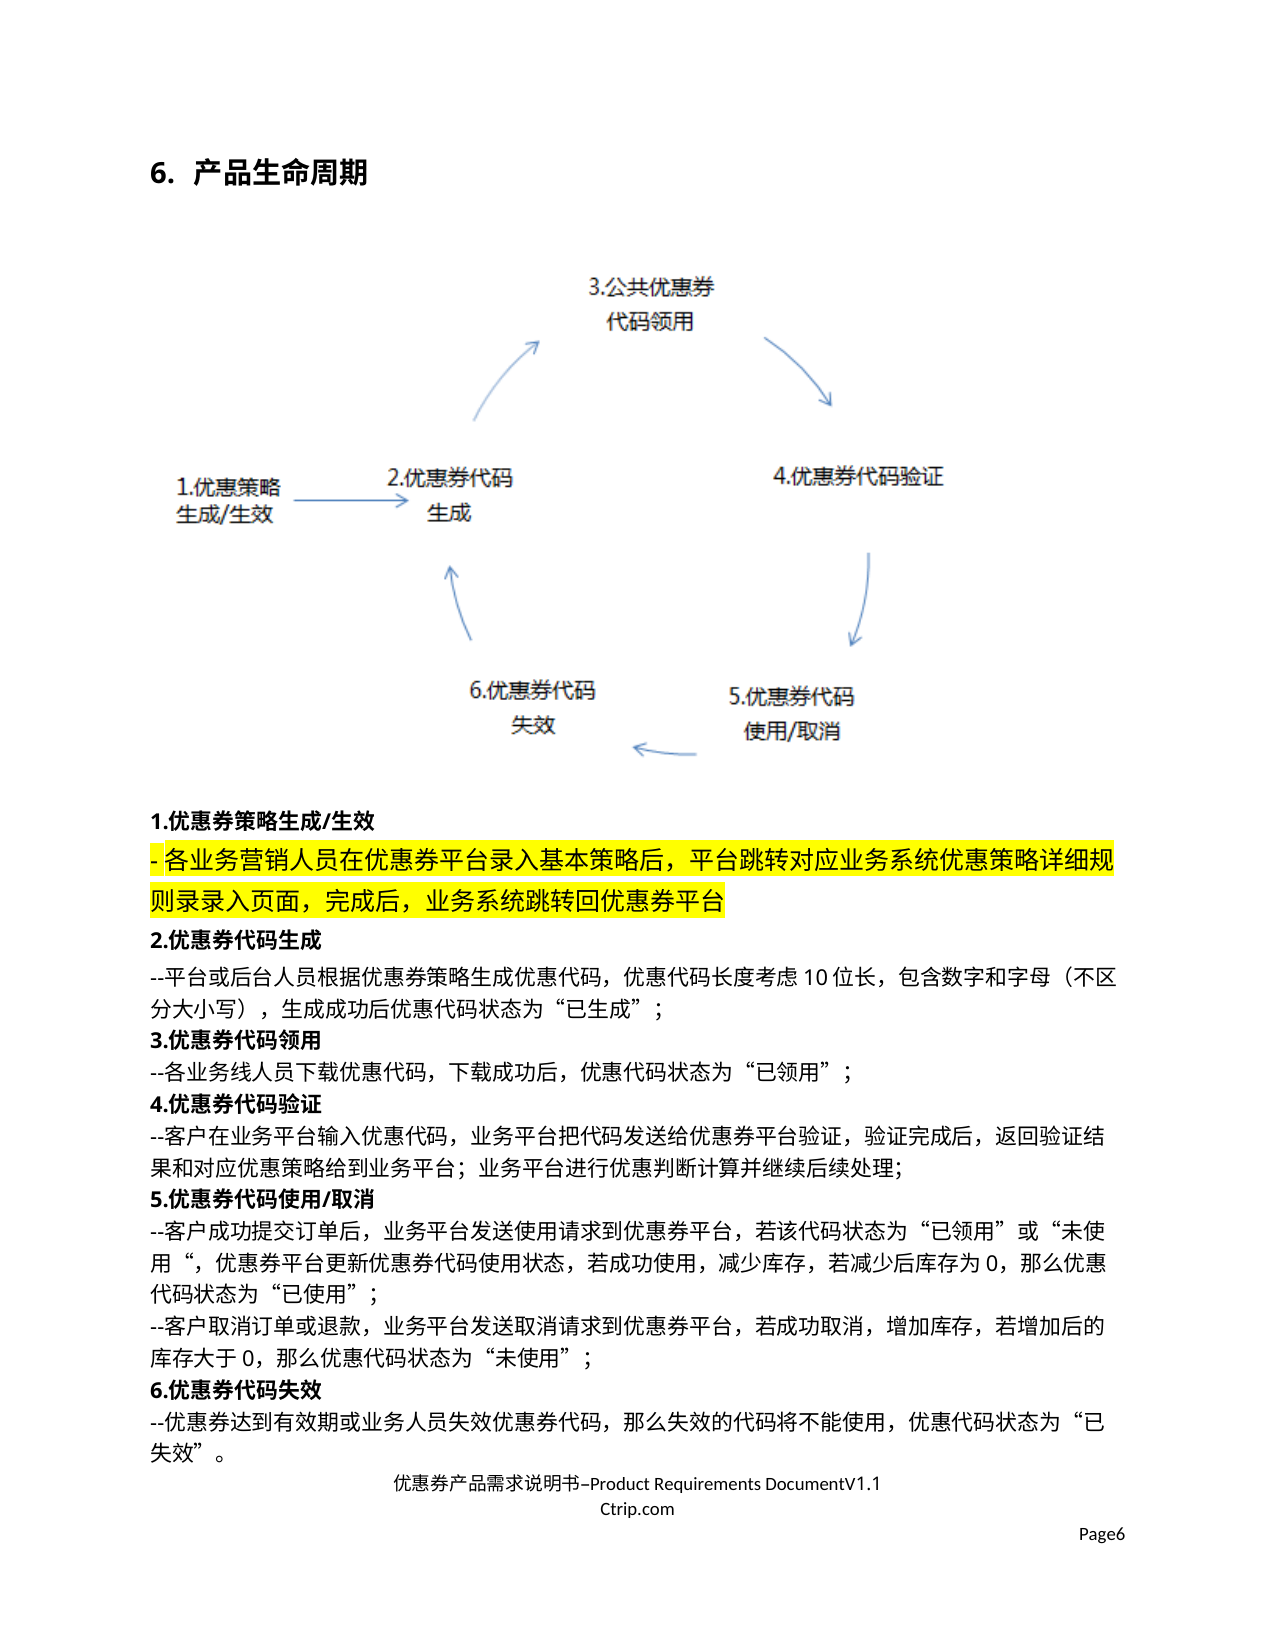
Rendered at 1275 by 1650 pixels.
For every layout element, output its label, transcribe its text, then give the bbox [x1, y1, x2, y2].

list - 各业务营销人员在优惠券平台录入基本策略后，平台跳转对应业务系统优惠策略详细规则录录入页面，完成后，业务系统跳转回优惠券平台 [150, 840, 1125, 918]
picture [150, 192, 953, 775]
text --客户取消订单或退款，业务平台发送取消请求到优惠券平台，若成功取消，增加库存，若增加后的库存大于0，那么优惠代码状态为“未使用”； [150, 1309, 1125, 1373]
subtitle 产品生命周期 [150, 150, 1125, 192]
text --客户在业务平台输入优惠代码，业务平台把代码发送给优惠券平台验证，验证完成后，返回验证结果和对应优惠策略给到业务平台；业务平台进行优惠判断计算并继续后续处理； [150, 1119, 1125, 1182]
text 6.优惠券代码失效 [150, 1373, 1125, 1404]
text 5.优惠券代码使用/取消 [150, 1182, 1125, 1214]
list 1.优惠券策略生成/生效 [150, 804, 1125, 836]
text --客户成功提交订单后，业务平台发送使用请求到优惠券平台，若该代码状态为“已领用”或“未使用“，优惠券平台更新优惠券代码使用状态，若成功使用，减少库存，若减少后库存为0，那么优惠代码状态为“已使用”； [150, 1214, 1125, 1309]
text 4.优惠券代码验证 [150, 1087, 1125, 1119]
text --平台或后台人员根据优惠券策略生成优惠代码，优惠代码长度考虑10位长，包含数字和字母（不区分大小写），生成成功后优惠代码状态为“已生成”； [150, 960, 1125, 1023]
text 3.优惠券代码领用 [150, 1023, 1125, 1055]
text --各业务线人员下载优惠代码，下载成功后，优惠代码状态为“已领用”； [150, 1055, 1125, 1087]
text --优惠券达到有效期或业务人员失效优惠券代码，那么失效的代码将不能使用，优惠代码状态为“已失效”。 [150, 1404, 1125, 1468]
list 2.优惠券代码生成 [150, 923, 1125, 955]
